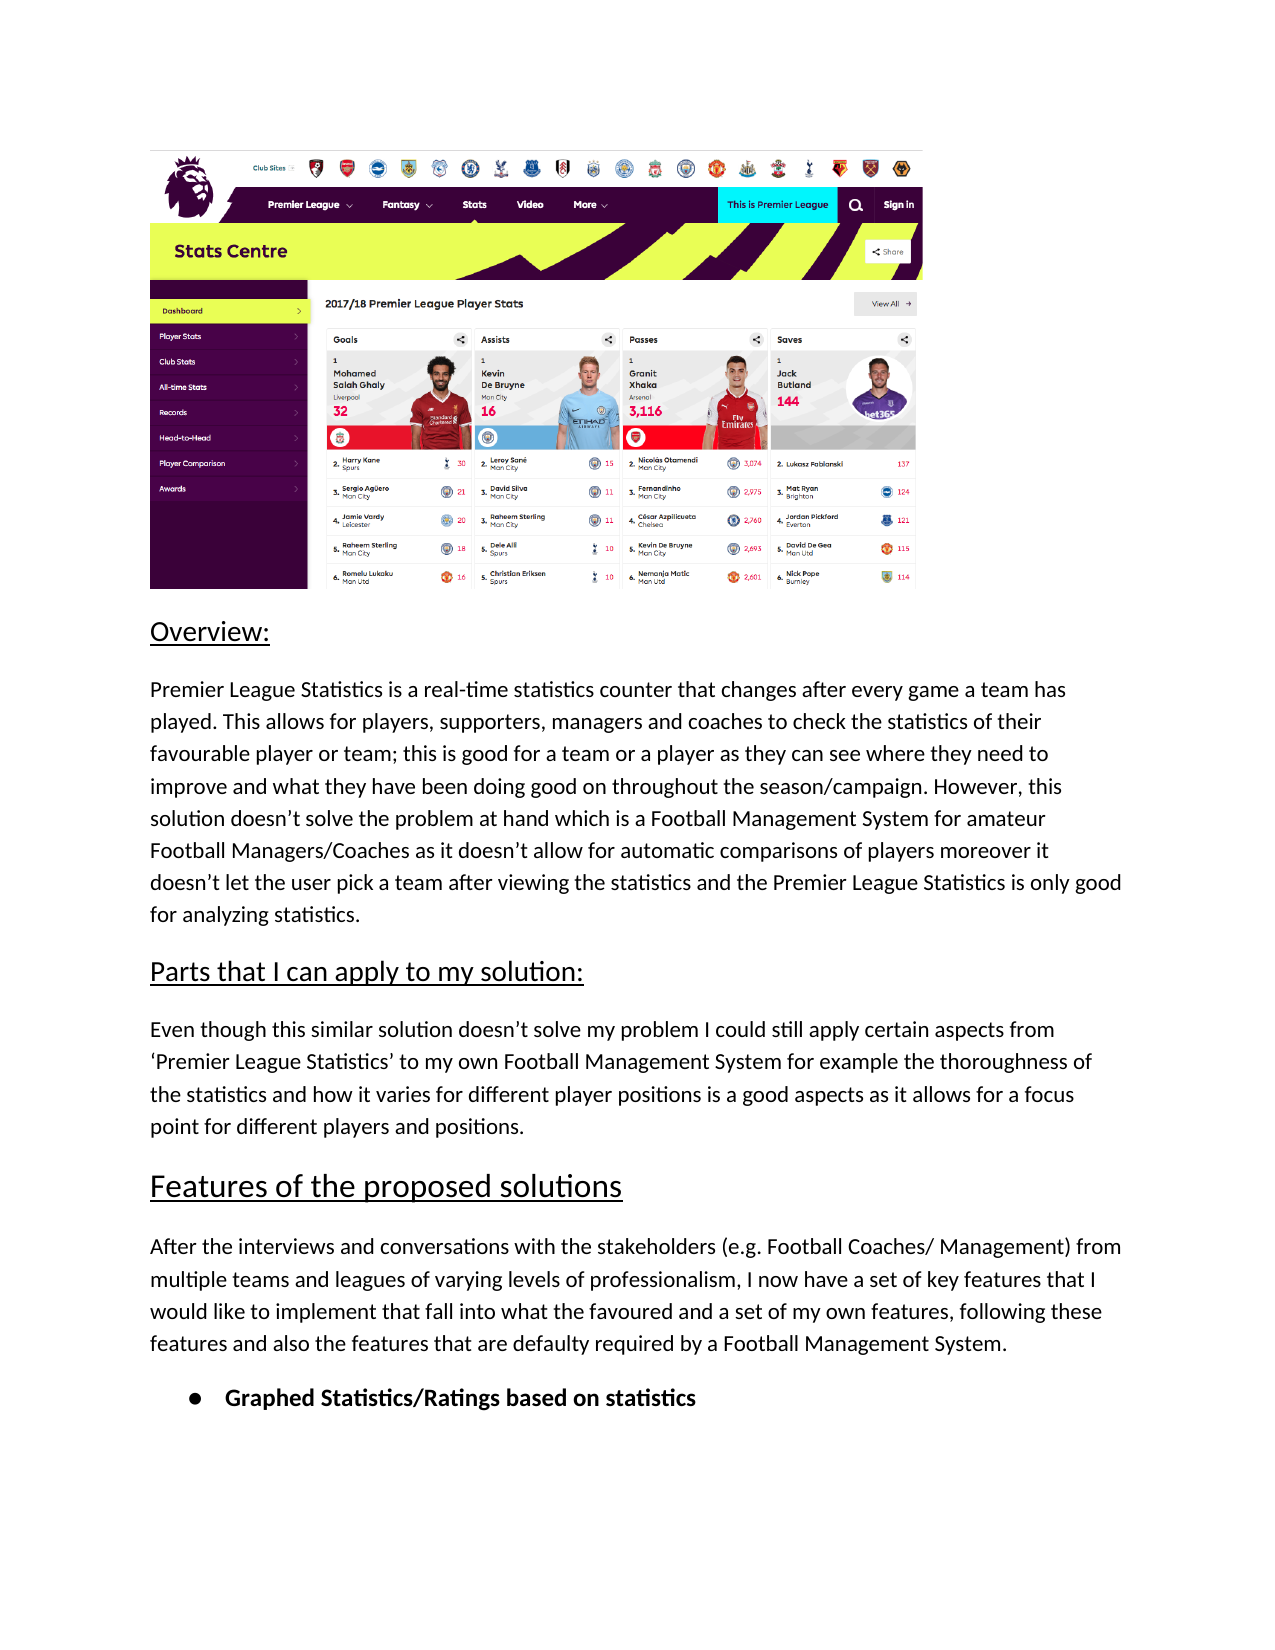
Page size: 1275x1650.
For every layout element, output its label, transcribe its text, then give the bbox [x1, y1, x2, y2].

text Features of the proposed solutions [150, 1165, 1125, 1206]
text Parts that I can apply to my solution: [150, 953, 1125, 989]
picture [150, 150, 923, 589]
text Premier League Statistics is a real-time statistics counter that changes after every game a team has played. This allows for players, supporters, managers and coaches to check the statistics of their favourable player or team; this is good for a team or a player as they can see where they need to improve and what they have been doing good on throughout the season/campaign. However, this solution doesn’t solve the problem at hand which is a Football Management System for amateur Football Managers/Coaches as it doesn’t allow for automatic comparisons of players moreover it doesn’t let the user pick a team after viewing the statistics and the Premier League Statistics is only good for analyzing statistics. [150, 675, 1125, 928]
text Even though this similar solution doesn’t solve my problem I could still apply certain aspects from ‘Premier League Statistics’ to my own Football Management System for example the thoroughness of the statistics and how it varies for different player positions is a good aspects as it allows for a focus point for different players and positions. [150, 1015, 1125, 1140]
list Graphed Statistics/Ratings based on statistics [187, 1382, 1125, 1413]
text After the interviews and conversations with the stakeholders (e.g. Football Coaches/ Management) from multiple teams and leagues of varying levels of professionalism, I now have a set of key features that I would like to implement that fall into what the favoured and a set of my own features, following these features and also the features that are defaulty required by a Football Management System. [150, 1232, 1125, 1357]
text Overview: [150, 613, 1125, 649]
